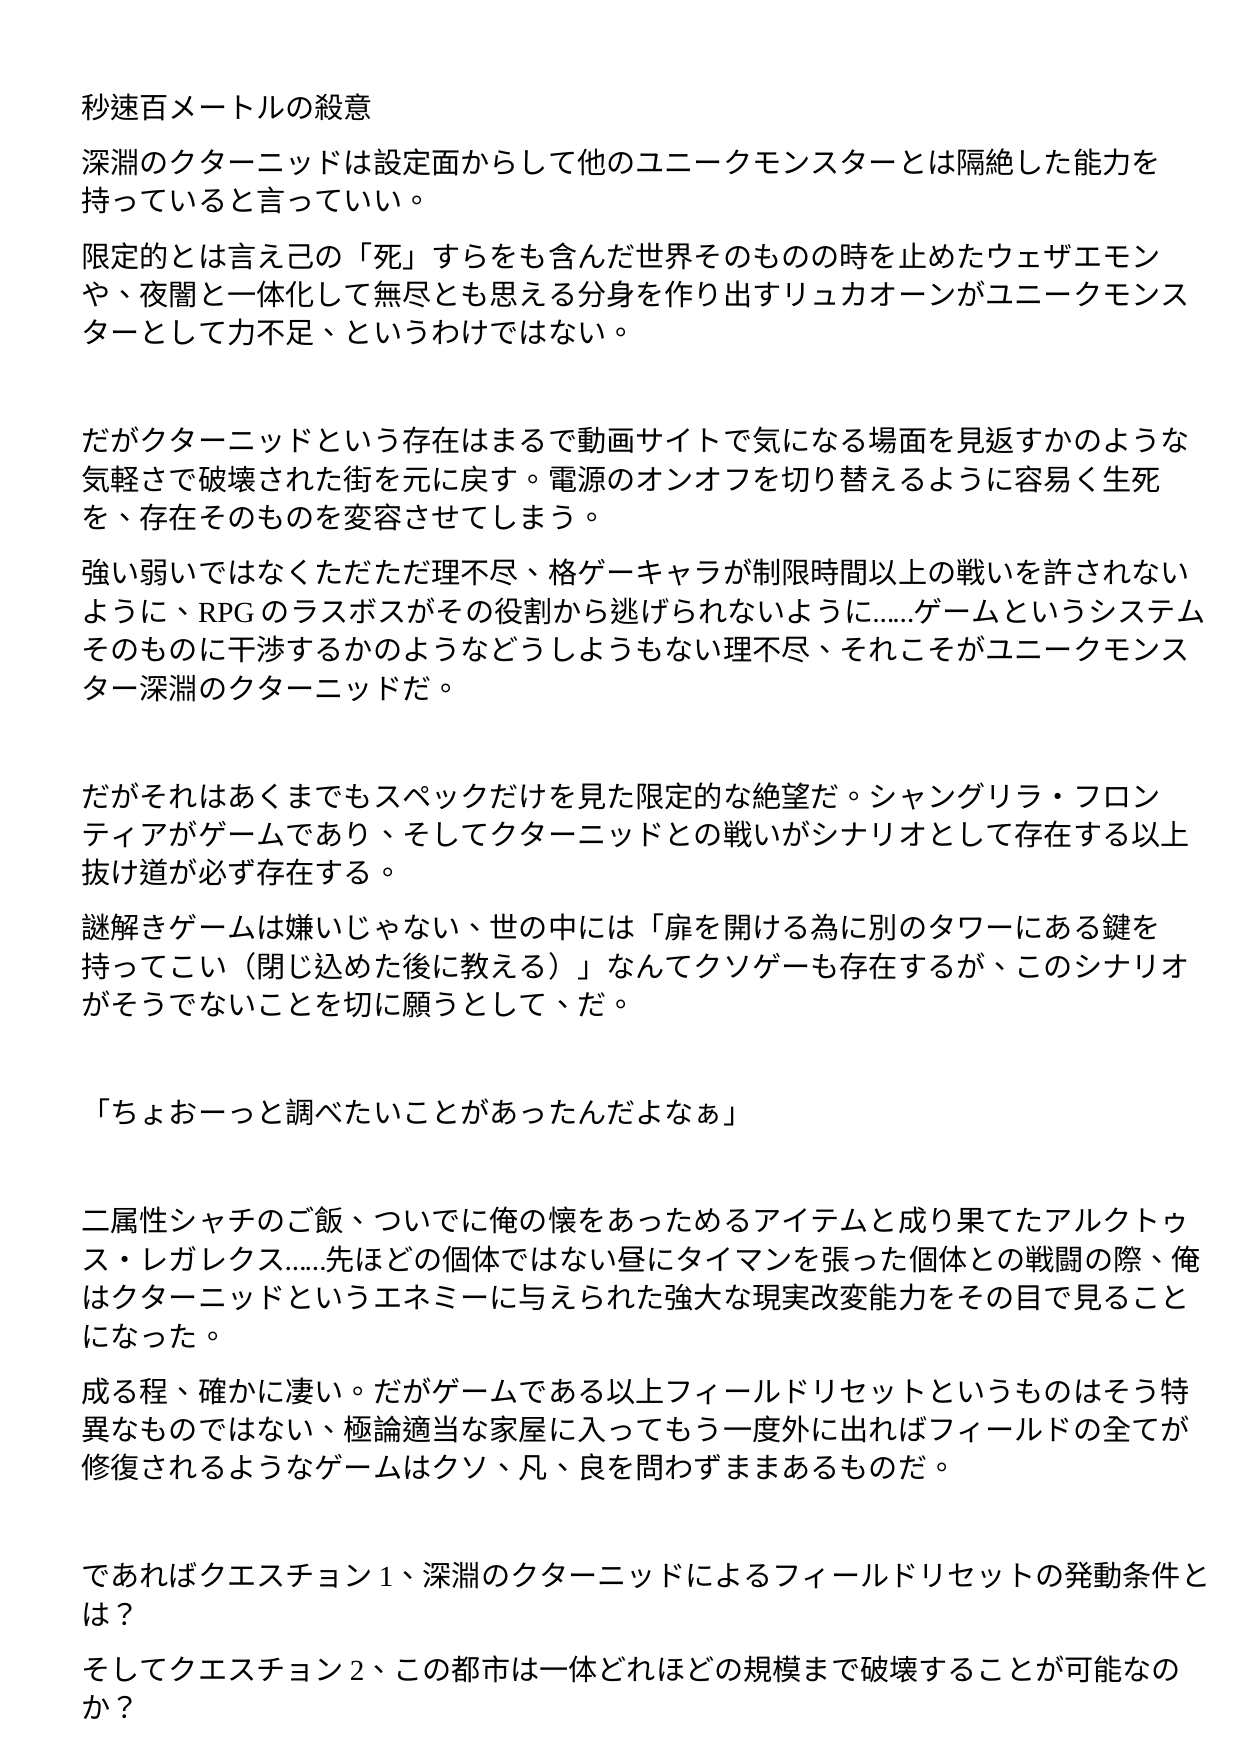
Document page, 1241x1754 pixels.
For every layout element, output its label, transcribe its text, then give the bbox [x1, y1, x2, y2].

text だがそれはあくまでもスペックだけを見た限定的な絶望だ。シャングリラ・フロンティアがゲームであり、そしてクターニッドとの戦いがシナリオとして存在する以上抜け道が必ず存在する。 [81, 779, 1215, 891]
text 成る程、確かに凄い。だがゲームである以上フィールドリセットというものはそう特異なものではない、極論適当な家屋に入ってもう一度外に出ればフィールドの全てが修復されるようなゲームはクソ、凡、良を問わずままあるものだ。 [81, 1374, 1215, 1486]
text そしてクエスチョン2、この都市は一体どれほどの規模まで破壊することが可能なのか？ [81, 1652, 1215, 1726]
text 二属性シャチのご飯、ついでに俺の懐をあっためるアイテムと成り果てたアルクトゥス・レガレクス……先ほどの個体ではない昼にタイマンを張った個体との戦闘の際、俺はクターニッドというエネミーに与えられた強大な現実改変能力をその目で見ることになった。 [81, 1203, 1215, 1354]
text だがクターニッドという存在はまるで動画サイトで気になる場面を見返すかのような気軽さで破壊された街を元に戻す。電源のオンオフを切り替えるように容易く生死を、存在そのものを変容させてしまう。 [81, 423, 1215, 536]
text 「ちょおーっと調べたいことがあったんだよなぁ」 [81, 1095, 1215, 1131]
text 強い弱いではなくただただ理不尽、格ゲーキャラが制限時間以上の戦いを許されないように、RPGのラスボスがその役割から逃げられないように……ゲームというシステムそのものに干渉するかのようなどうしようもない理不尽、それこそがユニークモンスター深淵のクターニッドだ。 [81, 555, 1215, 706]
text 深淵のクターニッドは設定面からして他のユニークモンスターとは隔絶した能力を持っていると言っていい。 [81, 145, 1215, 219]
text 謎解きゲームは嫌いじゃない、世の中には「扉を開ける為に別のタワーにある鍵を持ってこい（閉じ込めた後に教える）」なんてクソゲーも存在するが、このシナリオがそうでないことを切に願うとして、だ。 [81, 911, 1215, 1023]
text 秒速百メートルの殺意 [81, 90, 1215, 126]
text であればクエスチョン1、深淵のクターニッドによるフィールドリセットの発動条件とは？ [81, 1558, 1215, 1633]
text 限定的とは言え己の「死」すらをも含んだ世界そのものの時を止めたウェザエモンや、夜闇と一体化して無尽とも思える分身を作り出すリュカオーンがユニークモンスターとして力不足、というわけではない。 [81, 239, 1215, 351]
